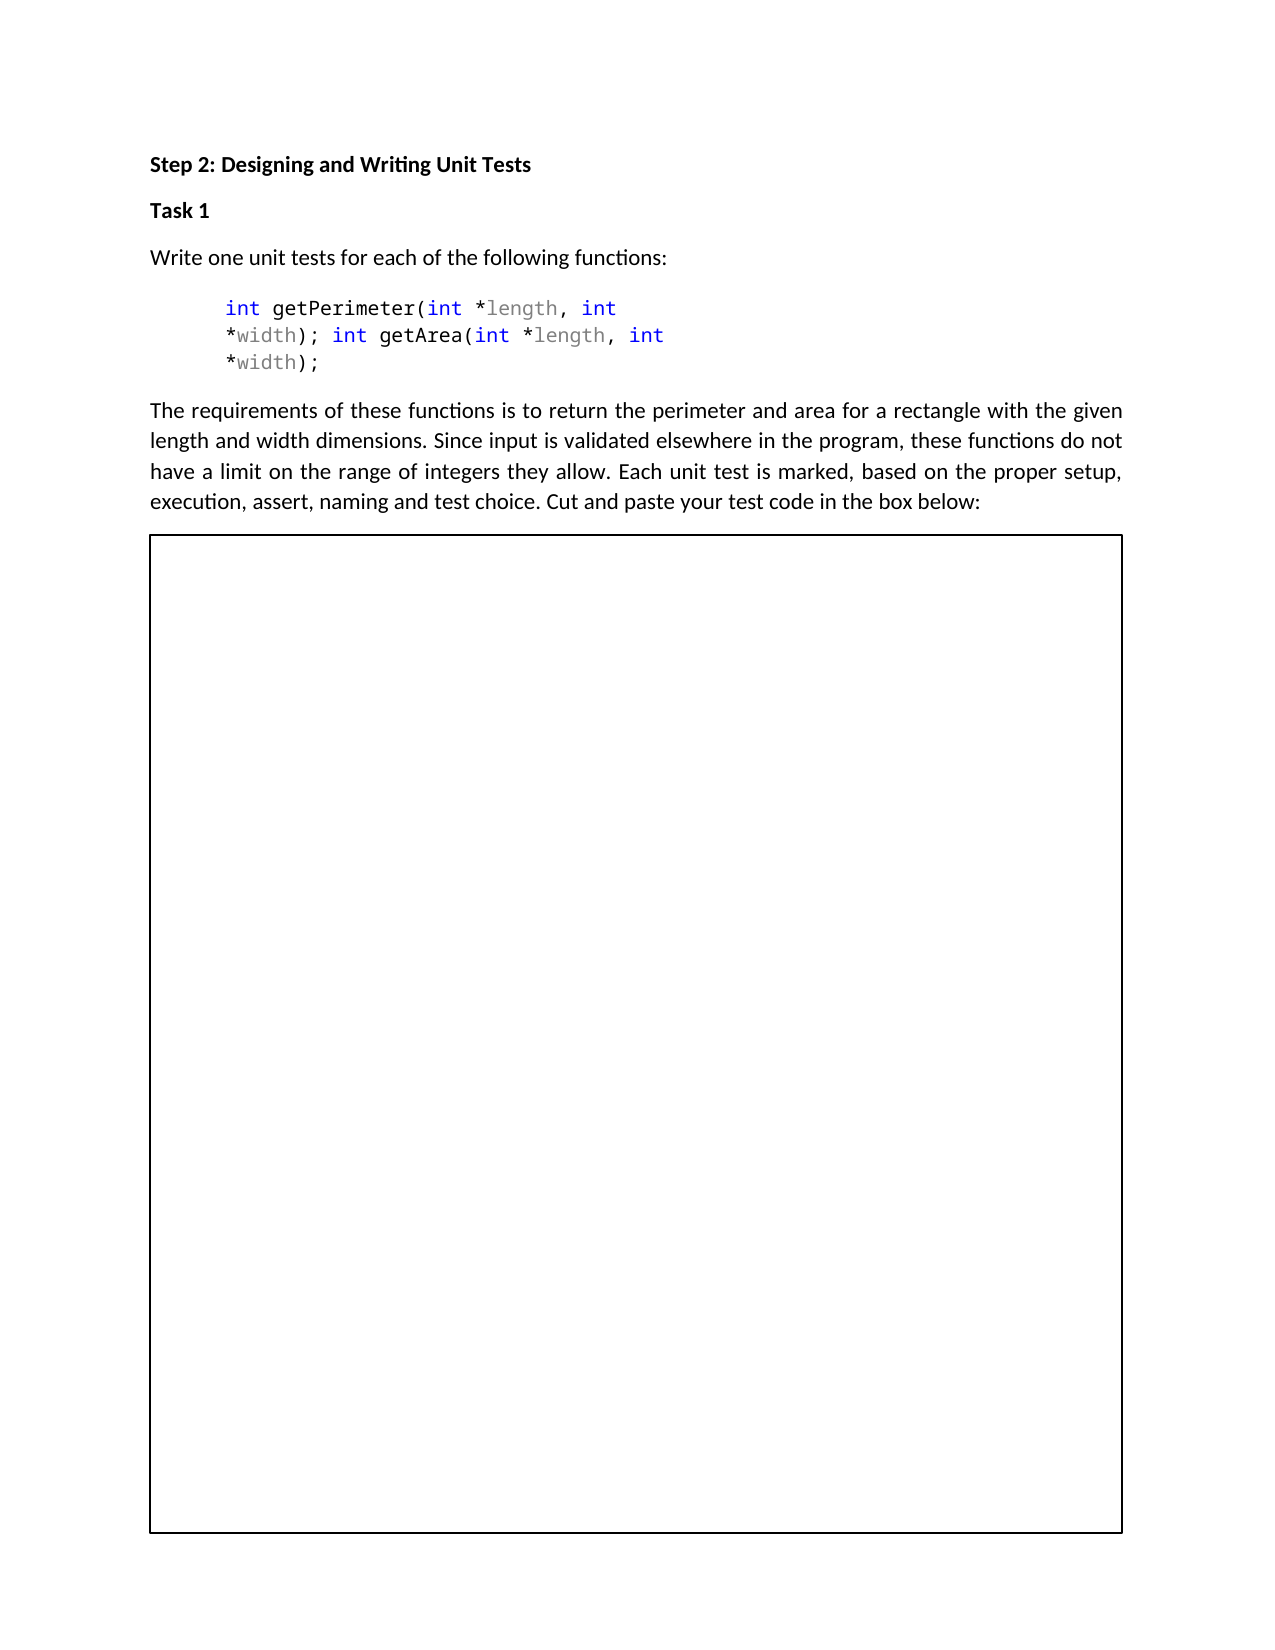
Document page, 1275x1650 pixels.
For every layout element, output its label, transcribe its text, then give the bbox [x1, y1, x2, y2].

text int getPerimeter(int *length, int *width); int getArea(int *length, int *width); [225, 294, 684, 375]
subtitle Step 2: Designing and Writing Unit Tests Task 1 [150, 150, 572, 224]
text The requirements of these functions is to return the perimeter and area for a rectangle with the given length and width dimensions. Since input is validated elsewhere in the program, these functions do not have a limit on the range of integers they allow. Each unit test is marked, based on the proper setup, execution, assert, naming and test choice. Cut and paste your test code in the box below: [150, 396, 1125, 515]
text Write one unit tests for each of the following functions: [150, 243, 1139, 271]
